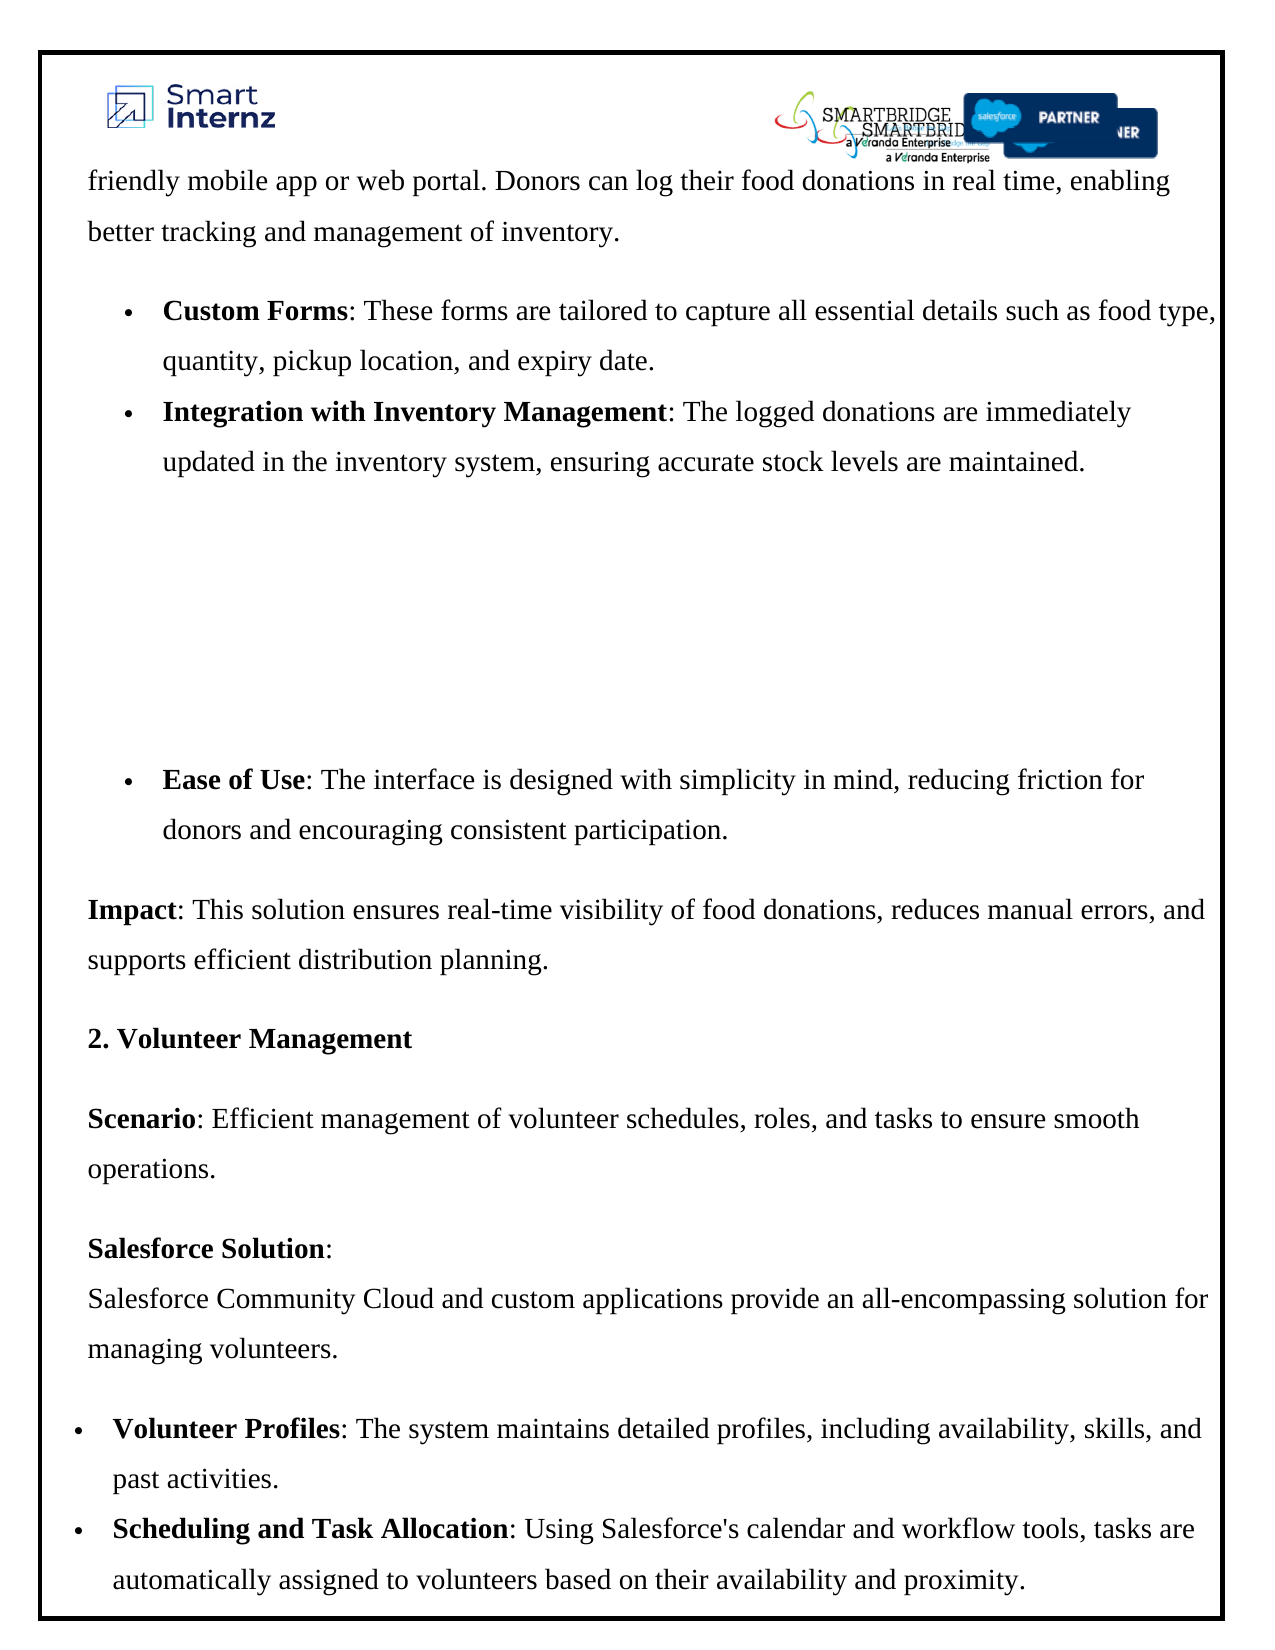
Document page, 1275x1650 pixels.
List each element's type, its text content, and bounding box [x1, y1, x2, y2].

text Impact: This solution ensures real-time visibility of food donations, reduces manual errors, and supports efficient distribution planning. [87, 892, 1219, 976]
picture [102, 84, 280, 128]
text Salesforce Solution: Salesforce Community Cloud and custom applications provide an all-encompassing solution for managing volunteers. [87, 1231, 1219, 1365]
list Custom Forms: These forms are tailored to capture all essential details such as food type, quantity, pickup location, and expiry date. [125, 293, 1219, 377]
text 2. Volunteer Management [87, 1022, 1219, 1055]
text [87, 75, 1219, 247]
list Volunteer Profiles: The system maintains detailed profiles, including availability, skills, and past activities. [75, 1411, 1219, 1495]
list Ease of Use: The interface is designed with simplicity in mind, reducing friction for donors and encouraging consistent participation. [125, 762, 1219, 846]
text Scenario: Efficient management of volunteer schedules, roles, and tasks to ensure smooth operations. [87, 1101, 1219, 1185]
picture [773, 90, 1158, 164]
list Integration with Inventory Management: The logged donations are immediately updated in the inventory system, ensuring accurate stock levels are maintained. [125, 394, 1219, 478]
